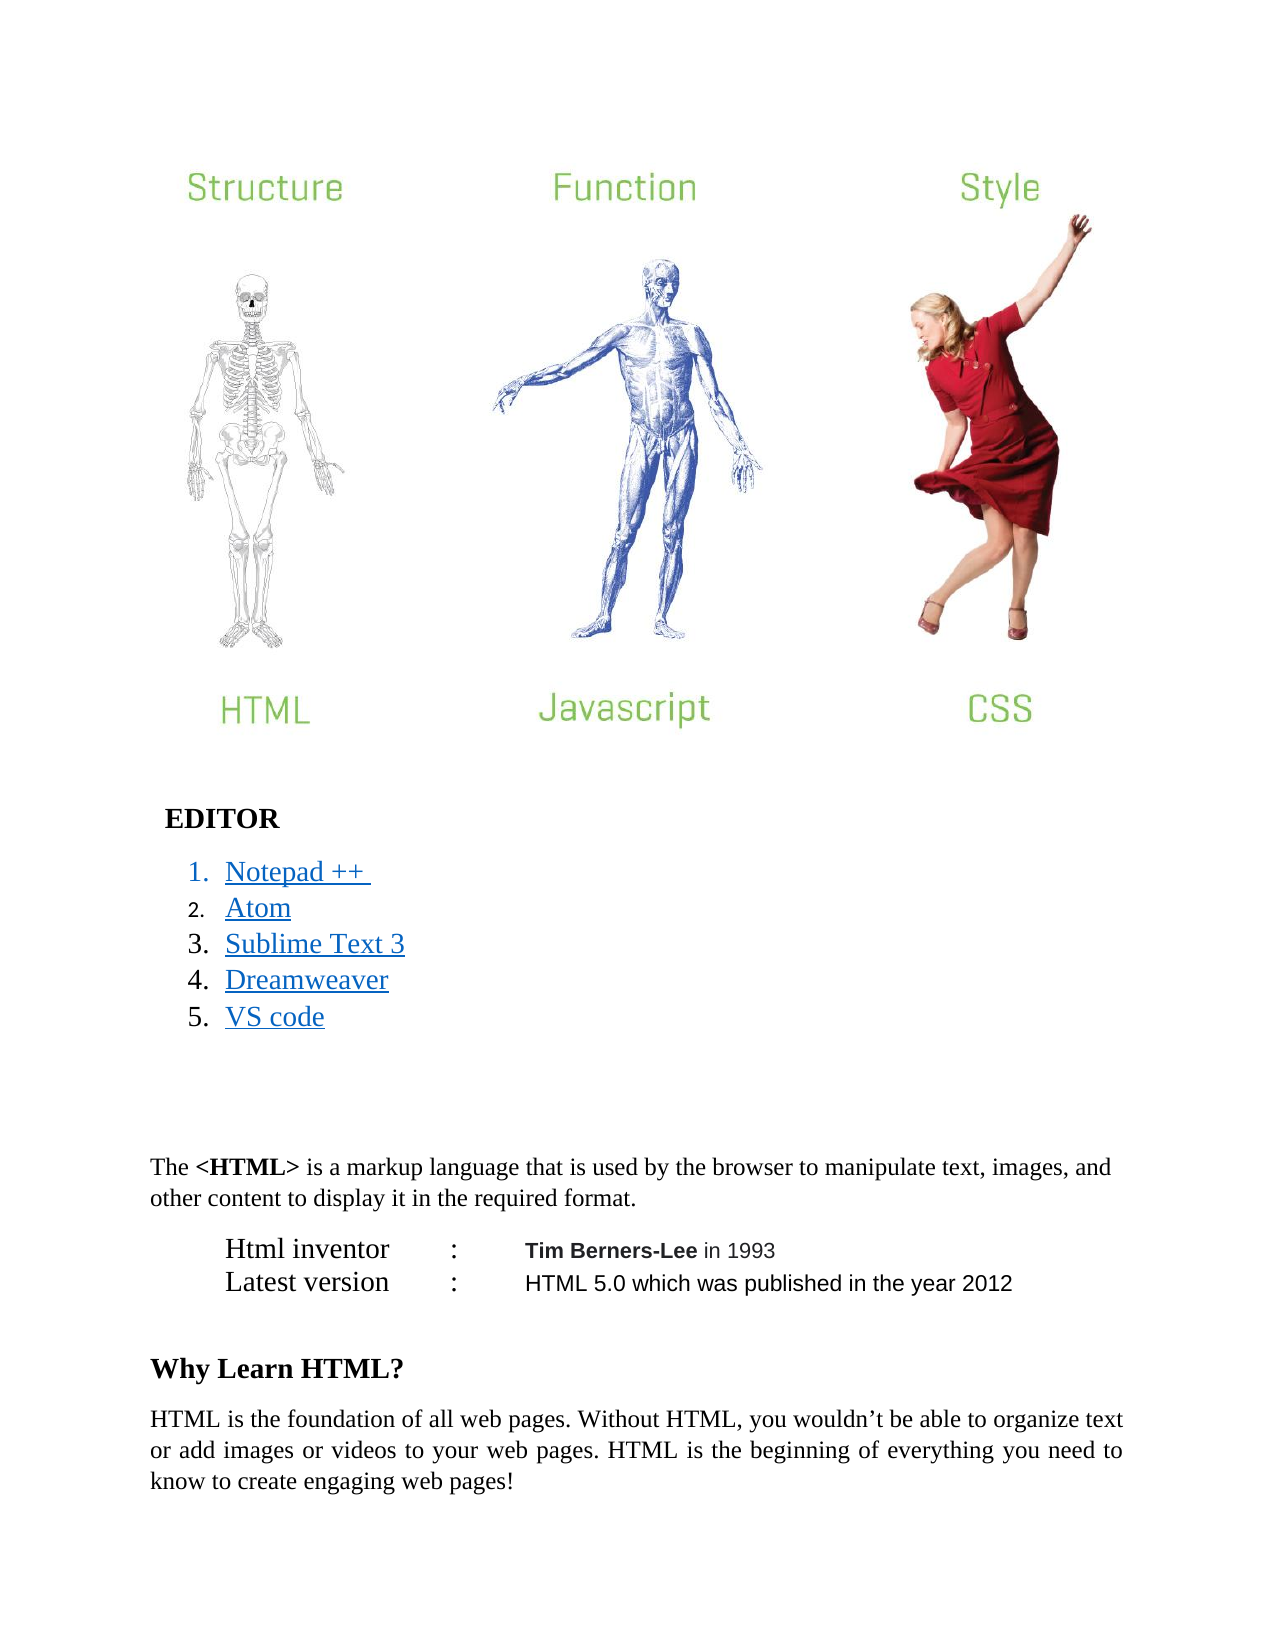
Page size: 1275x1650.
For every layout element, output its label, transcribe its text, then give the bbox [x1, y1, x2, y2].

text EDITOR [150, 801, 1125, 835]
text Latest version : HTML 5.0 which was published in the year 2012 [225, 1264, 1125, 1298]
text HTML is the foundation of all web pages. Without HTML, you wouldn’t be able to organize text or add images or videos to your web pages. HTML is the beginning of everything you need to know to create engaging web pages! [150, 1404, 1125, 1494]
text Why Learn HTML? [150, 1351, 1125, 1384]
list Dreamweaver [187, 962, 1125, 996]
picture [150, 150, 1125, 746]
list Notepad ++ [187, 854, 1125, 888]
list VS code [187, 999, 1125, 1032]
text Html inventor : Tim Berners-Lee in 1993 [225, 1231, 1125, 1264]
text The <HTML> is a markup language that is used by the browser to manipulate text, images, and other content to display it in the required format. [150, 1152, 1125, 1212]
list Atom [187, 890, 1125, 924]
list Sublime Text 3 [187, 926, 1125, 960]
